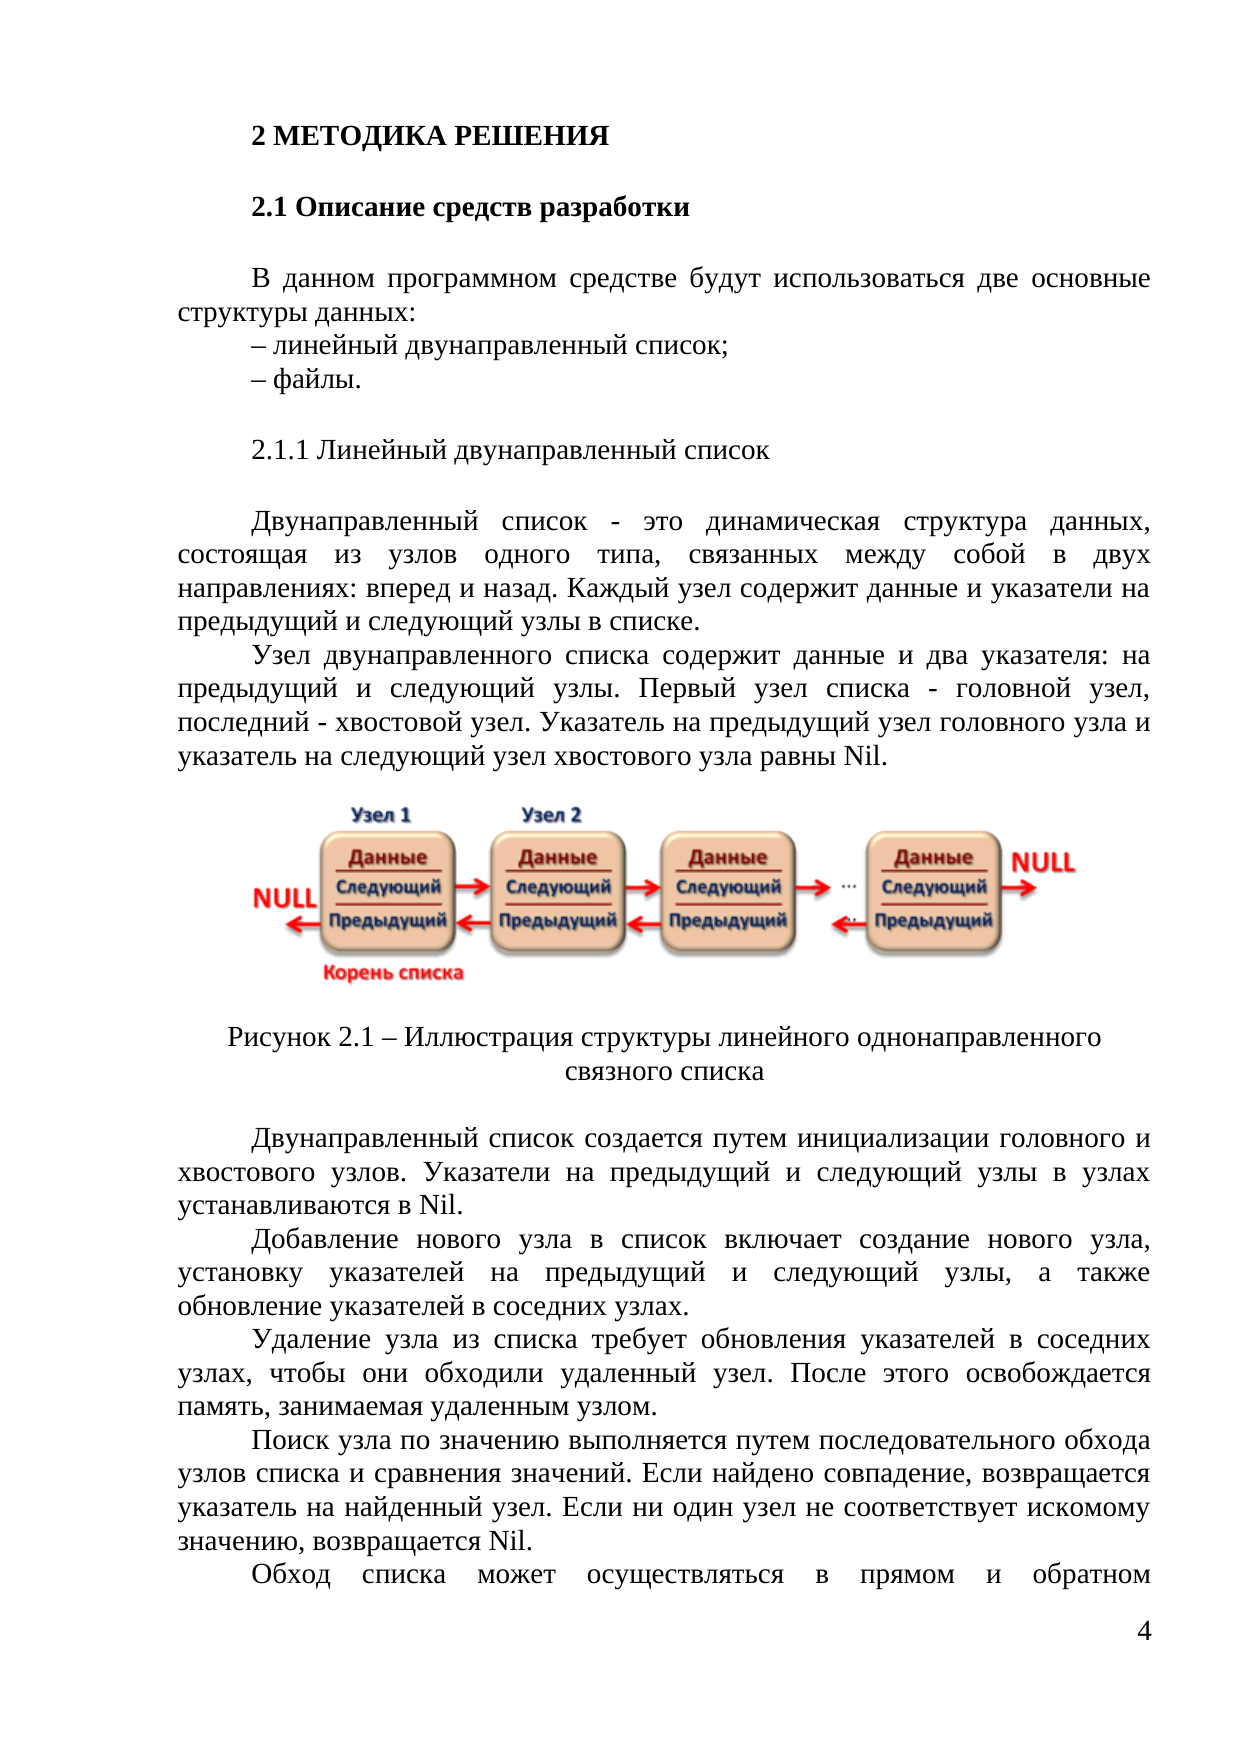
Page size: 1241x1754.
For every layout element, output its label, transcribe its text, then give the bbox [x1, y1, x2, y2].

subtitle Методика решения [251, 118, 1152, 152]
subtitle Линейный двунаправленный список [251, 432, 1152, 465]
text файлы. [177, 361, 1152, 394]
picture [250, 804, 1079, 986]
subtitle Описание средств разработки [251, 189, 1152, 223]
text Двунаправленный список создается путем инициализации головного и хвостового узлов. Указатели на предыдущий и следующий узлы в узлах устанавливаются в Nil. [177, 1120, 1152, 1221]
text Поиск узла по значению выполняется путем последовательного обхода узлов списка и сравнения значений. Если найдено совпадение, возвращается указатель на найденный узел. Если ни один узел не соответствует искомому значению, возвращается Nil. [177, 1422, 1152, 1556]
text В данном программном средстве будут использоваться две основные структуры данных: [177, 260, 1152, 327]
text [177, 1556, 1152, 1590]
text линейный двунаправленный список; [177, 327, 1152, 361]
text Удаление узла из списка требует обновления указателей в соседних узлах, чтобы они обходили удаленный узел. После этого освобождается память, занимаемая удаленным узлом. [177, 1321, 1152, 1422]
text Добавление нового узла в список включает создание нового узла, установку указателей на предыдущий и следующий узлы, а также обновление указателей в соседних узлах. [177, 1221, 1152, 1321]
text Двунаправленный список - это динамическая структура данных, состоящая из узлов одного типа, связанных между собой в двух направлениях: вперед и назад. Каждый узел содержит данные и указатели на предыдущий и следующий узлы в списке. [177, 503, 1152, 637]
text Узел двунаправленного списка содержит данные и два указателя: на предыдущий и следующий узлы. Первый узел списка - головной узел, последний - хвостовой узел. Указатель на предыдущий узел головного узла и указатель на следующий узел хвостового узла равны Nil. [177, 637, 1152, 771]
text Рисунок 2.1 – Иллюстрация структуры линейного однонаправленного связного списка [177, 1019, 1152, 1087]
